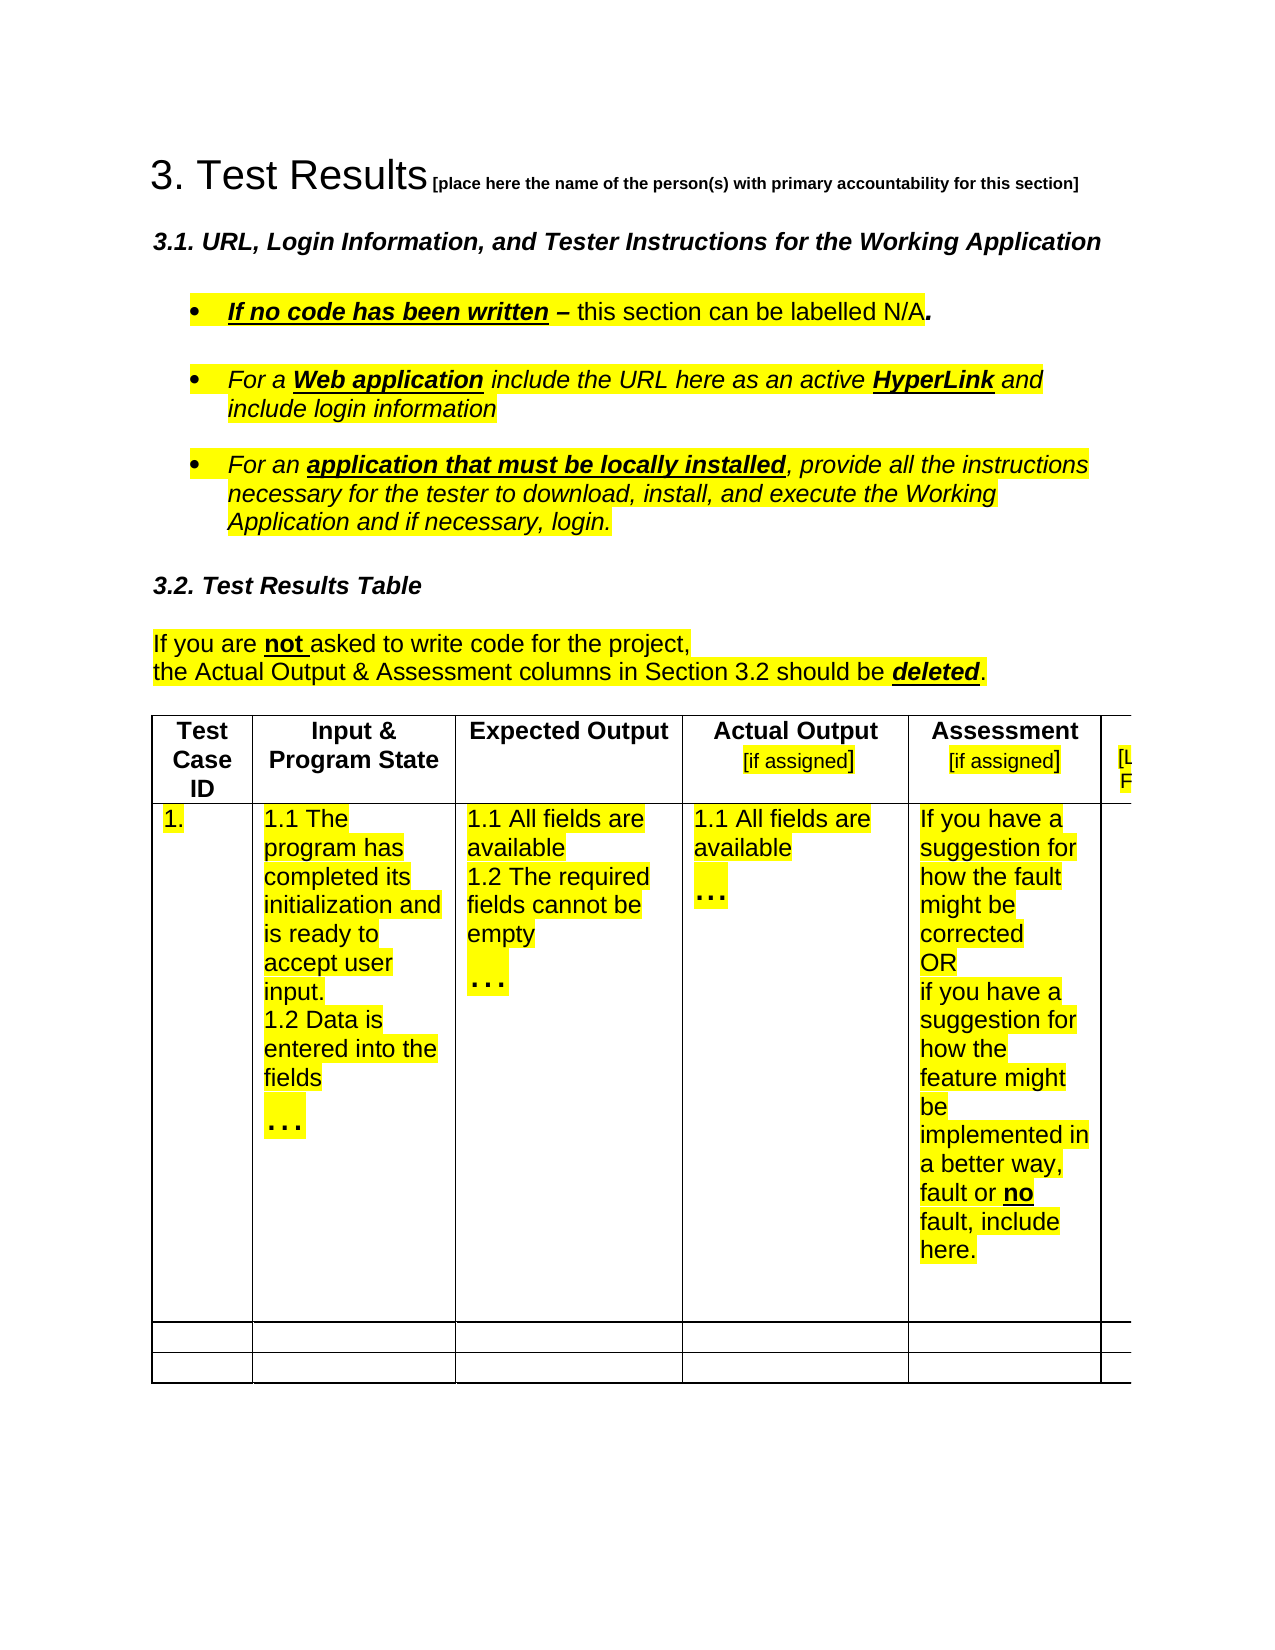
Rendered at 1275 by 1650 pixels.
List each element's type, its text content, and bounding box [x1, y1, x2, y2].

subtitle 3. Test Results [place here the name of the person(s) with primary accountability for this section] [150, 150, 1125, 198]
